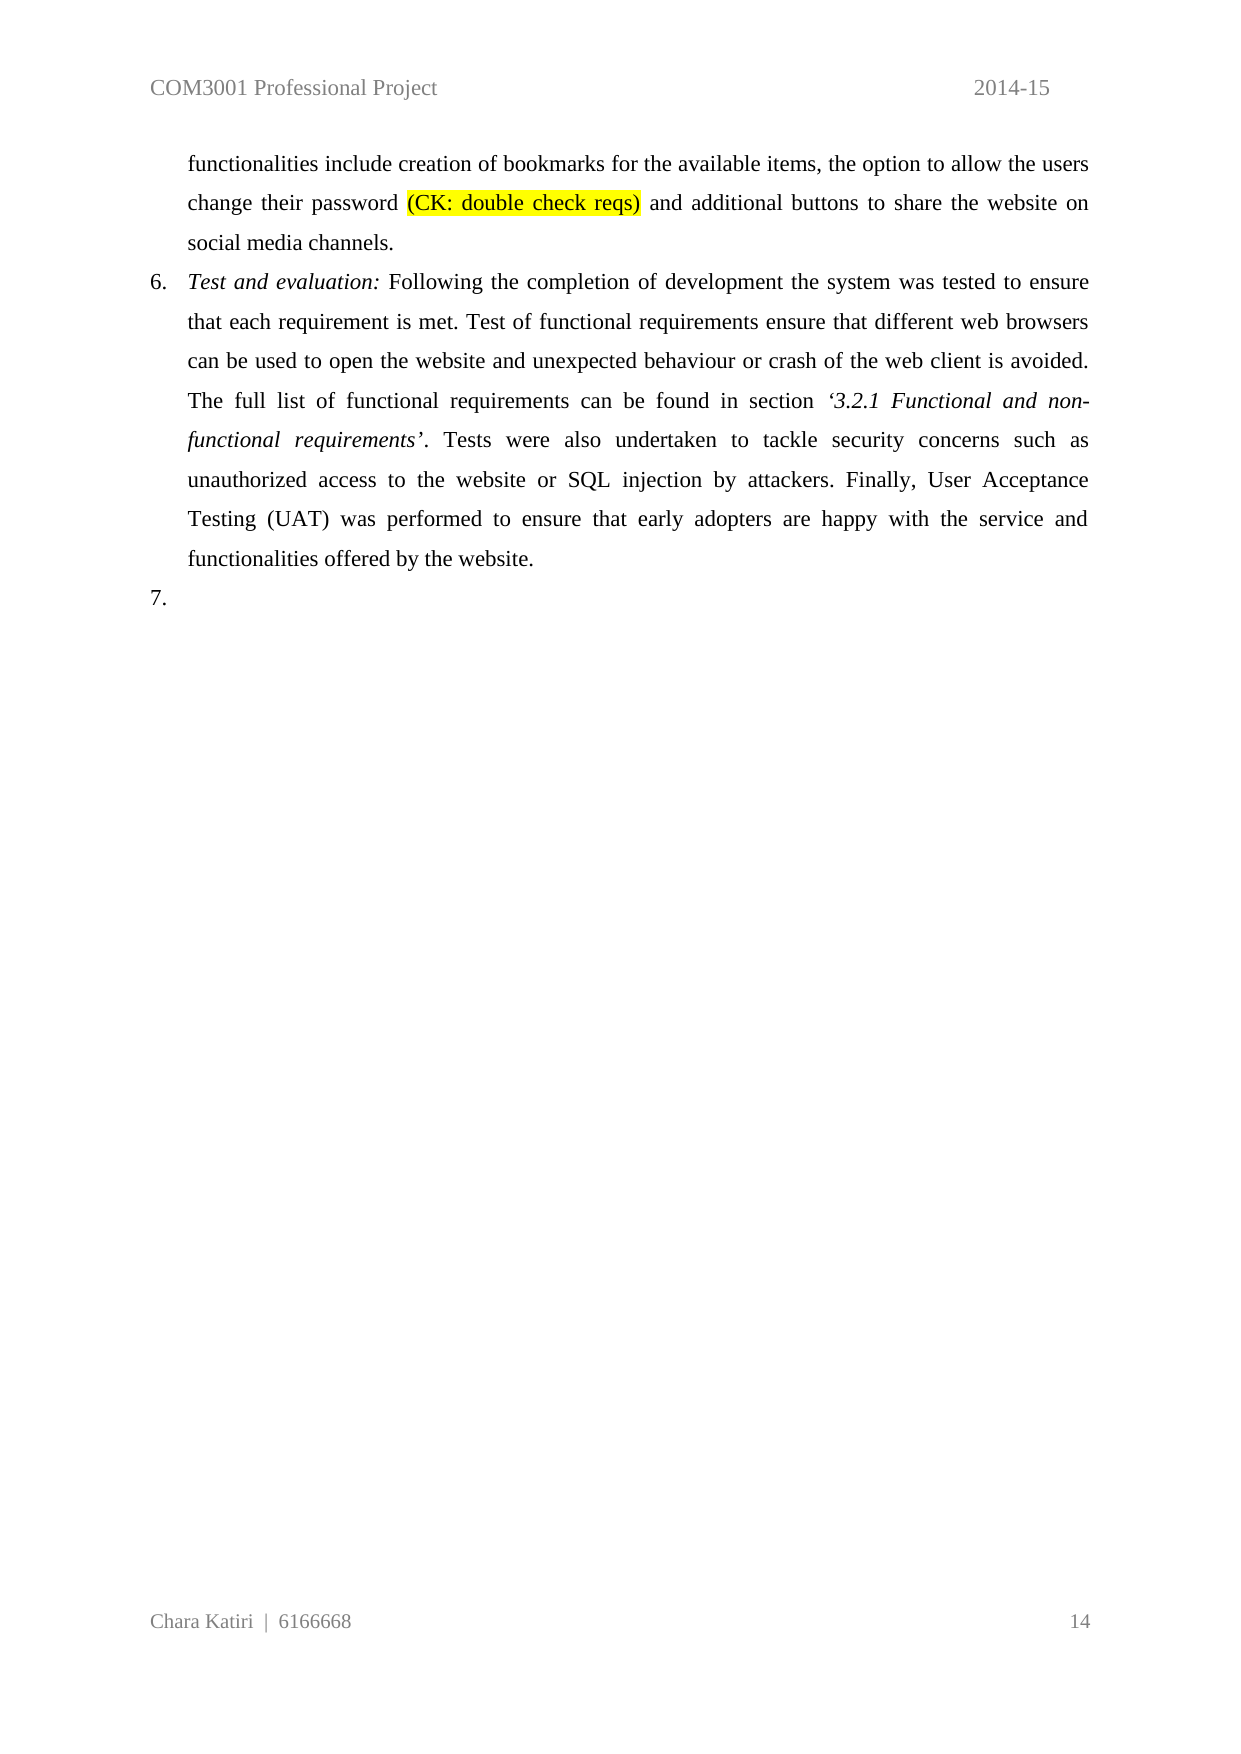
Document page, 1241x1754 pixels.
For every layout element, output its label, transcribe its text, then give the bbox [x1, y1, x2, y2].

list Test and evaluation: Following the completion of development the system was tested to ensure that each requirement is met. Test of functional requirements ensure that different web browsers can be used to open the website and unexpected behaviour or crash of the web client is avoided. The full list of functional requirements can be found in section ‘3.2.1 Functional and non-functional requirements’. Tests were also undertaken to tackle security concerns such as unauthorized access to the website or SQL injection by attackers. Finally, User Acceptance Testing (UAT) was performed to ensure that early adopters are happy with the service and functionalities offered by the website. [150, 268, 1090, 571]
